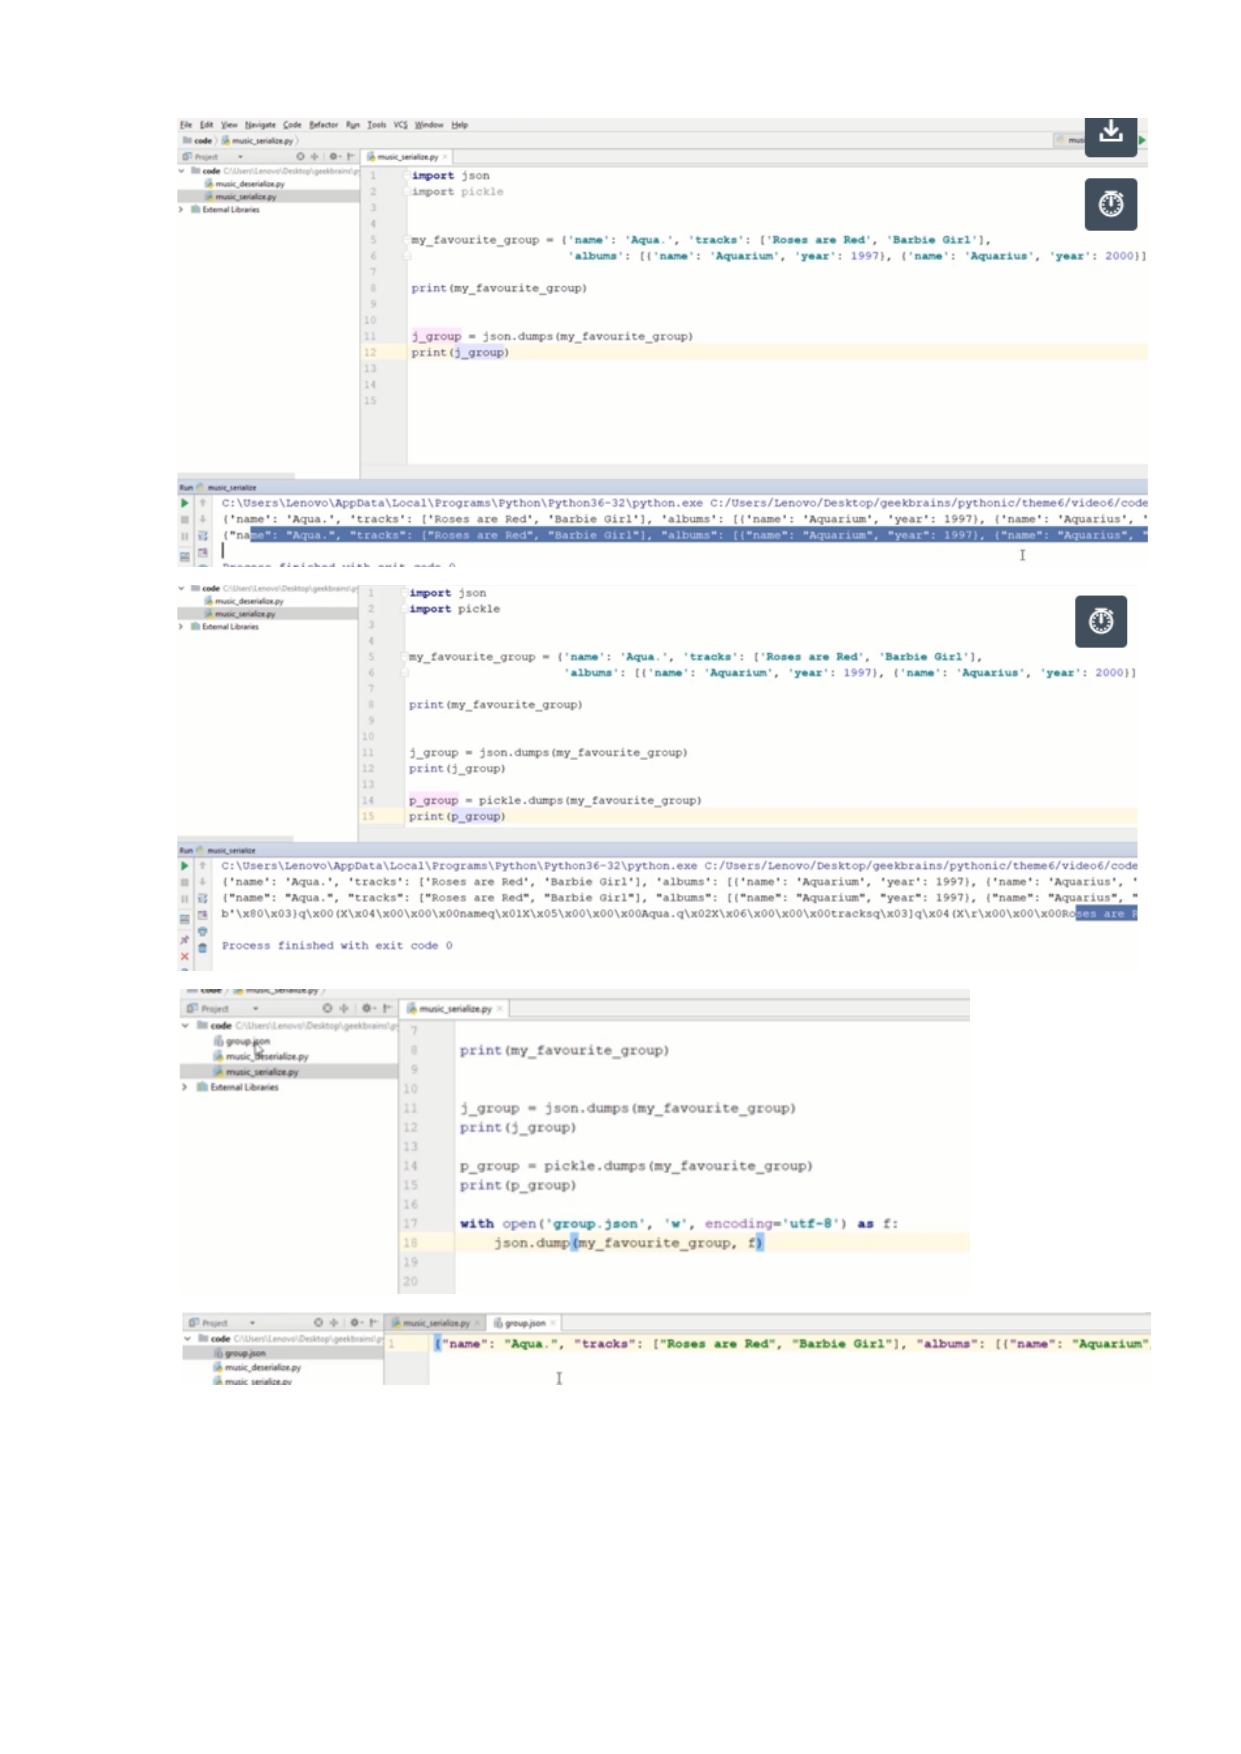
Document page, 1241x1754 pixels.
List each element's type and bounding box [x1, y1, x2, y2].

picture [177, 585, 1152, 971]
picture [177, 1312, 1152, 1385]
picture [177, 989, 970, 1294]
picture [177, 118, 1152, 567]
